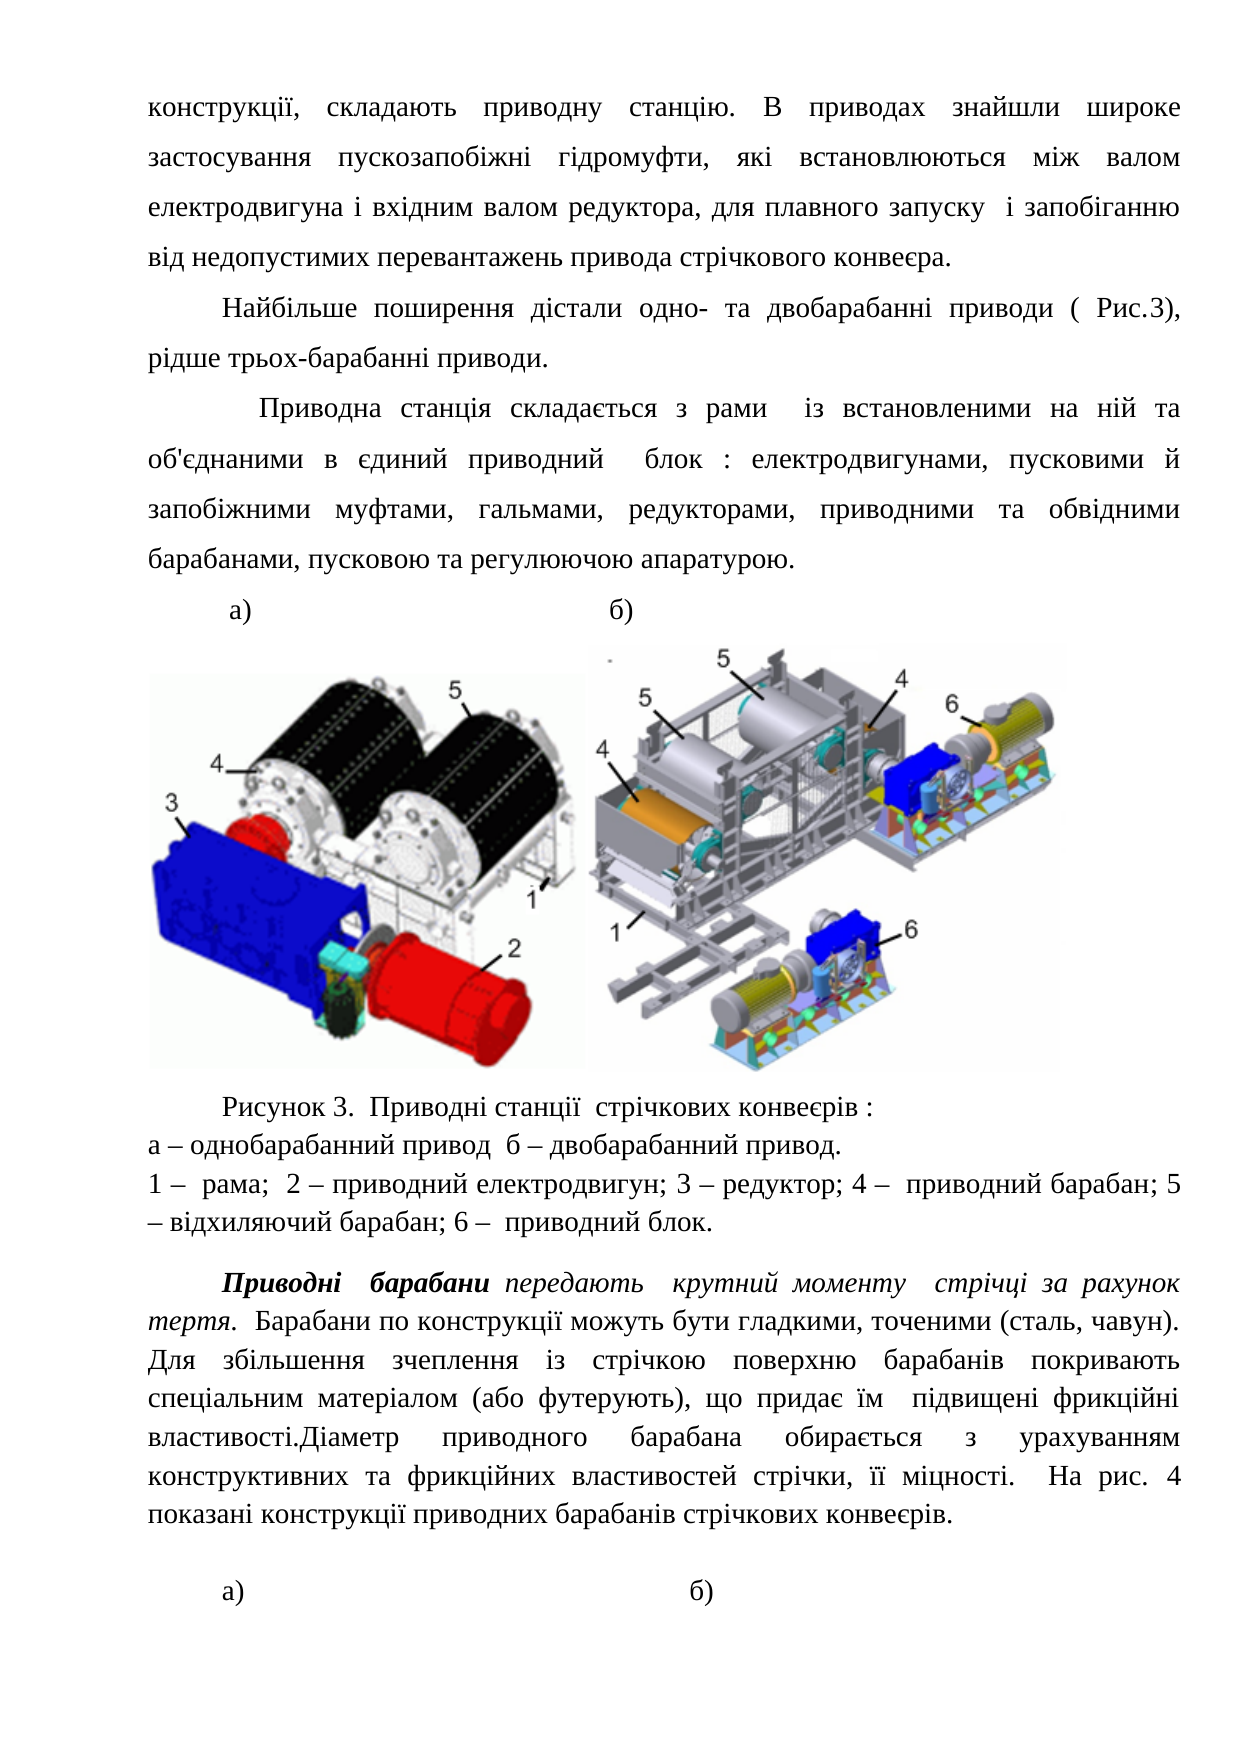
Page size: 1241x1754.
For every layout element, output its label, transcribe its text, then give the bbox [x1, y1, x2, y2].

text а – однобарабанний привод б – двобарабанний привод. [148, 1127, 1181, 1161]
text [148, 89, 1181, 273]
text а) б) [148, 1573, 1181, 1607]
text Приводні барабани передають крутний моменту стрічці за рахунок тертя. Барабани по конструкції можуть бути гладкими, точеними (сталь, чавун). Для збільшення зчеплення із стрічкою поверхню барабанів покривають спеціальним матеріалом (або футерують), що придає їм підвищені фрикційні властивості.Діаметр приводного барабана обирається з урахуванням конструктивних та фрикційних властивостей стрічки, її міцності. На рис. 4 показані конструкції приводних барабанів стрічкових конвеєрів. [148, 1265, 1181, 1530]
text 1 – рама; 2 – приводний електродвигун; 3 – редуктор; 4 – приводний барабан; 5 – відхиляючий барабан; 6 – приводний блок. [148, 1166, 1181, 1238]
text Приводна станція складається з рами із встановленими на ній та об'єднаними в єдиний приводний блок : електродвигунами, пусковими й запобіжними муфтами, гальмами, редукторами, приводними та обвідними барабанами, пусковою та регулюючою апаратурою. [148, 391, 1181, 575]
text Рисунок 3. Приводні станції стрічкових конвеєрів : [148, 1089, 1181, 1122]
picture [147, 642, 1070, 1075]
text а) б) [148, 592, 1181, 625]
text Найбільше поширення дістали одно- та двобарабанні приводи ( Рис.3), рідше трьох-барабанні приводи. [148, 290, 1181, 374]
